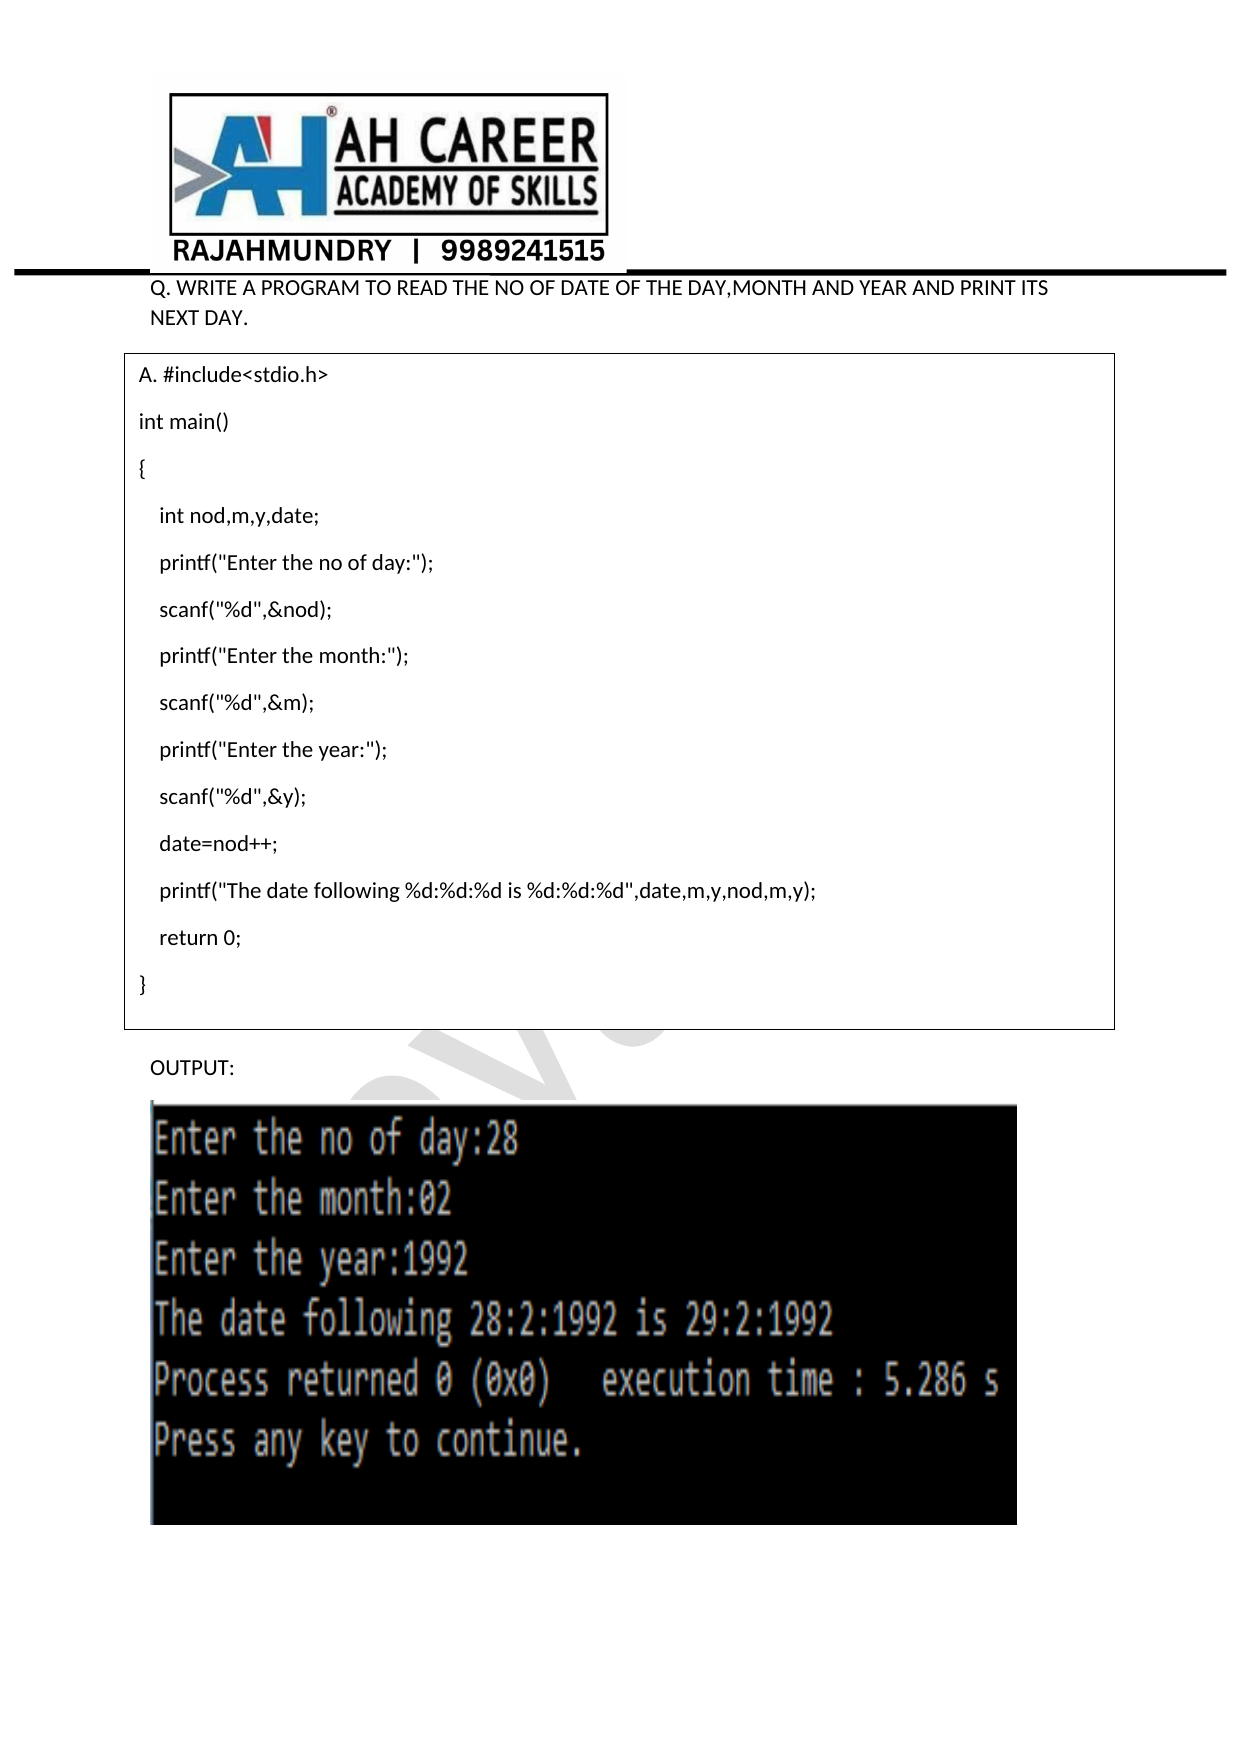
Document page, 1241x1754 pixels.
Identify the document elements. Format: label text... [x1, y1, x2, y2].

picture [150, 1100, 1017, 1525]
text OUTPUT: [150, 1053, 1090, 1081]
picture [150, 73, 627, 273]
text Q. WRITE A PROGRAM TO READ THE NO OF DATE OF THE DAY,MONTH AND YEAR AND PRINT ITS NEXT DAY. [150, 273, 1090, 331]
